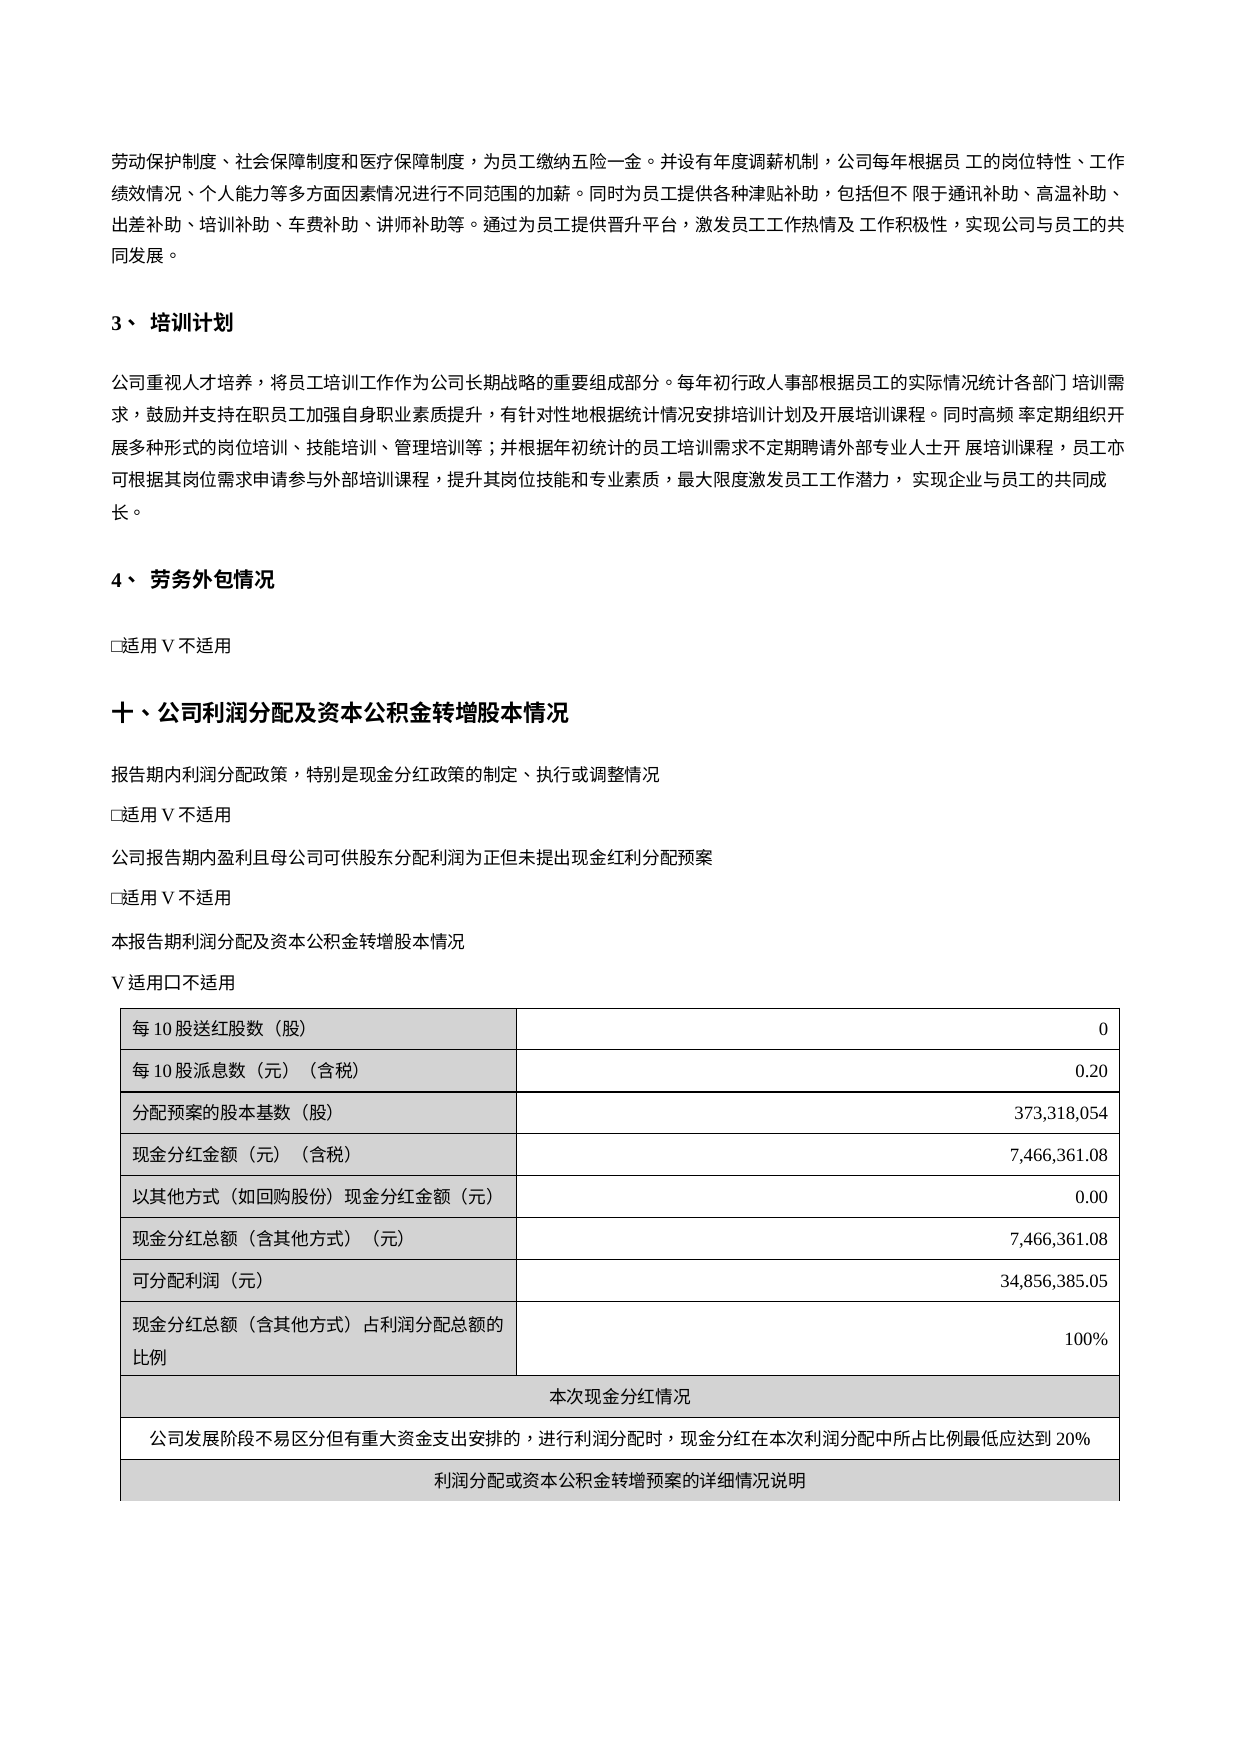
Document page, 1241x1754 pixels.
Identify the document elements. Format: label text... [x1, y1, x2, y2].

subtitle 3、 培训计划 [111, 308, 1129, 336]
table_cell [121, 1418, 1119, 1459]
subtitle 十、公司利润分配及资本公积金转增股本情况 [111, 697, 1129, 728]
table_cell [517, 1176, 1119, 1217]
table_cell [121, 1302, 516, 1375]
text 本报告期利润分配及资本公积金转增股本情况 [111, 922, 1129, 954]
subtitle 4、 劳务外包情况 [111, 565, 1129, 594]
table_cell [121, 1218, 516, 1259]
text □适用V不适用 [111, 802, 1129, 826]
text □适用V不适用 [111, 886, 1129, 910]
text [111, 144, 1129, 268]
text 公司报告期内盈利且母公司可供股东分配利润为正但未提出现金红利分配预案 [111, 838, 1129, 871]
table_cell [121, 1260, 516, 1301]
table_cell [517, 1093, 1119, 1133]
text 报告期内利润分配政策，特别是现金分红政策的制定、执行或调整情况 [111, 755, 1129, 788]
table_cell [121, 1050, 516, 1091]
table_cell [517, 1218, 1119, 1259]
text □适用V不适用 [111, 633, 1129, 658]
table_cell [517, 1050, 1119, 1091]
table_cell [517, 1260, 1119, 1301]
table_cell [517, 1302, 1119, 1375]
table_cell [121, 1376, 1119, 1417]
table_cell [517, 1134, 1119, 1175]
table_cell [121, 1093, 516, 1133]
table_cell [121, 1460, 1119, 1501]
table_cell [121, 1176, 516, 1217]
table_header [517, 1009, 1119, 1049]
text V适用口不适用 [111, 969, 1129, 995]
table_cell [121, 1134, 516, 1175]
text 公司重视人才培养，将员工培训工作作为公司长期战略的重要组成部分。每年初行政人事部根据员工的实际情况统计各部门 培训需求，鼓励并支持在职员工加强自身职业素质提升，有针对性地根据统计情况安排培训计划及开展培训课程。同时高频 率定期组织开展多种形式的岗位培训、技能培训、管理培训等；并根据年初统计的员工培训需求不定期聘请外部专业人士开 展培训课程，员工亦可根据其岗位需求申请参与外部培训课程，提升其岗位技能和专业素质，最大限度激发员工工作潜力， 实现企业与员工的共同成长。 [111, 363, 1129, 526]
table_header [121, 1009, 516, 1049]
